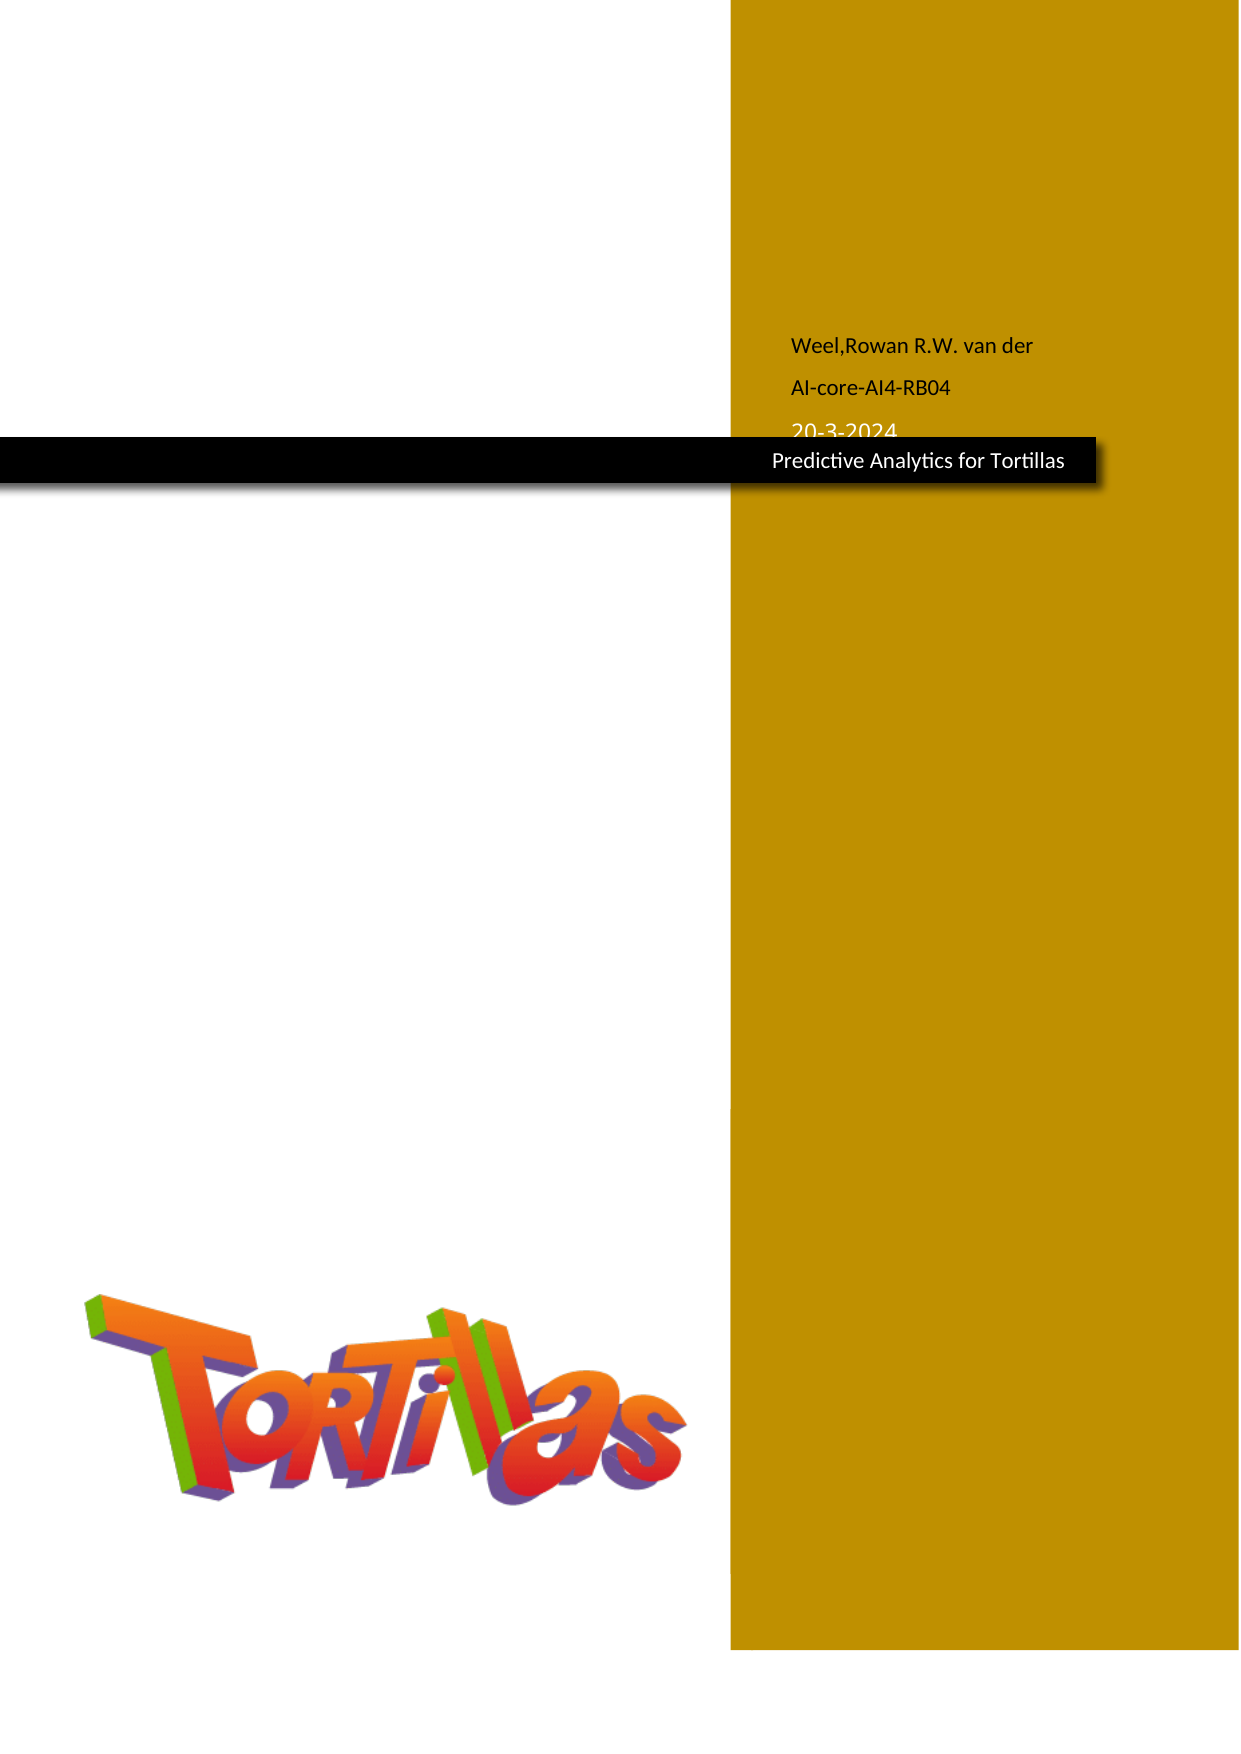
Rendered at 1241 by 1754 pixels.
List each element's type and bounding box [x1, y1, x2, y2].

picture [77, 1285, 690, 1512]
